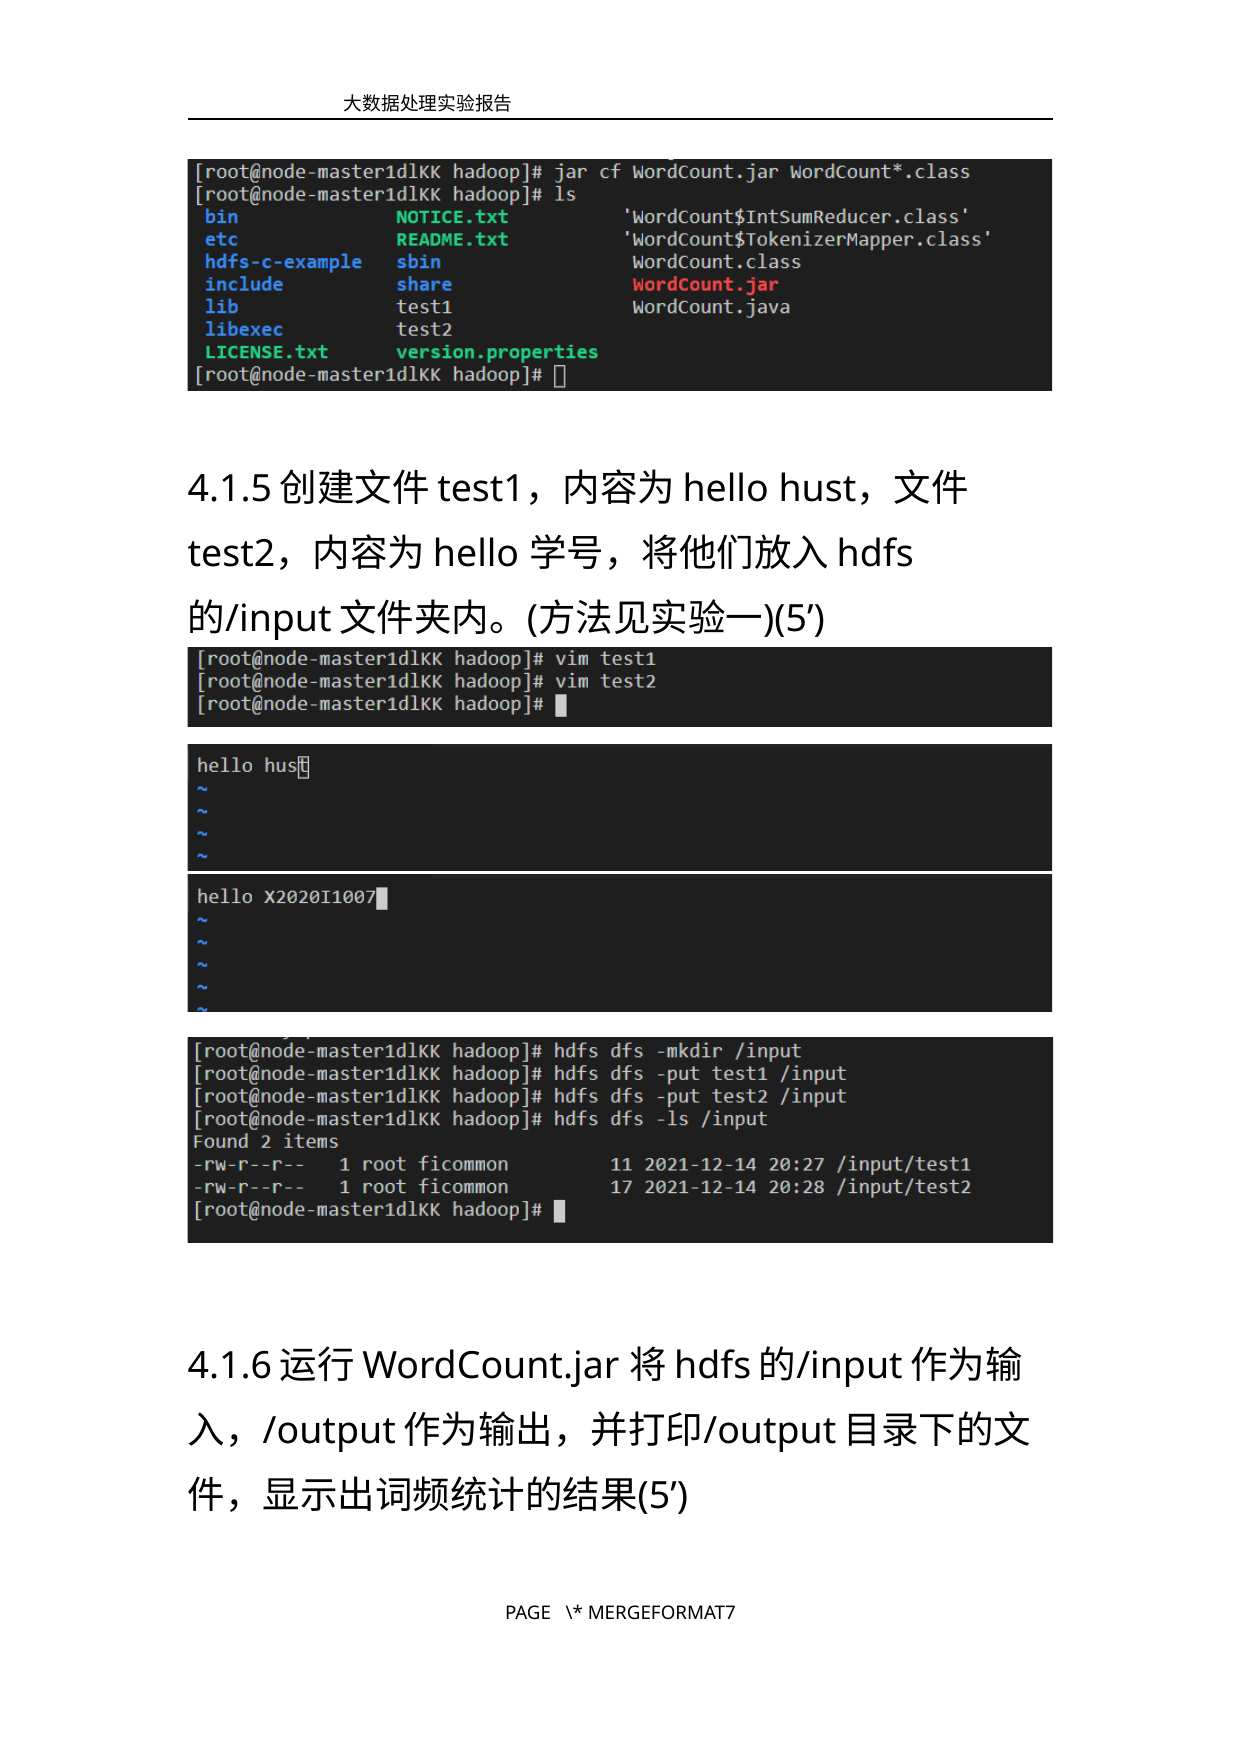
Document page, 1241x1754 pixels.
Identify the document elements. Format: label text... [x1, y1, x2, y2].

text 4.1.5创建文件test1，内容为hello hust，文件test2，内容为hello 学号，将他们放入hdfs的/input文件夹内。(方法见实验一)(5’) [187, 452, 1053, 647]
picture [187, 1037, 1054, 1243]
picture [187, 159, 1053, 391]
text 4.1.6运行WordCount.jar 将hdfs的/input作为输入，/output作为输出，并打印/output目录下的文件，显示出词频统计的结果(5’) [187, 1330, 1053, 1525]
picture [187, 874, 1053, 1012]
picture [187, 647, 1053, 727]
picture [187, 744, 1053, 871]
